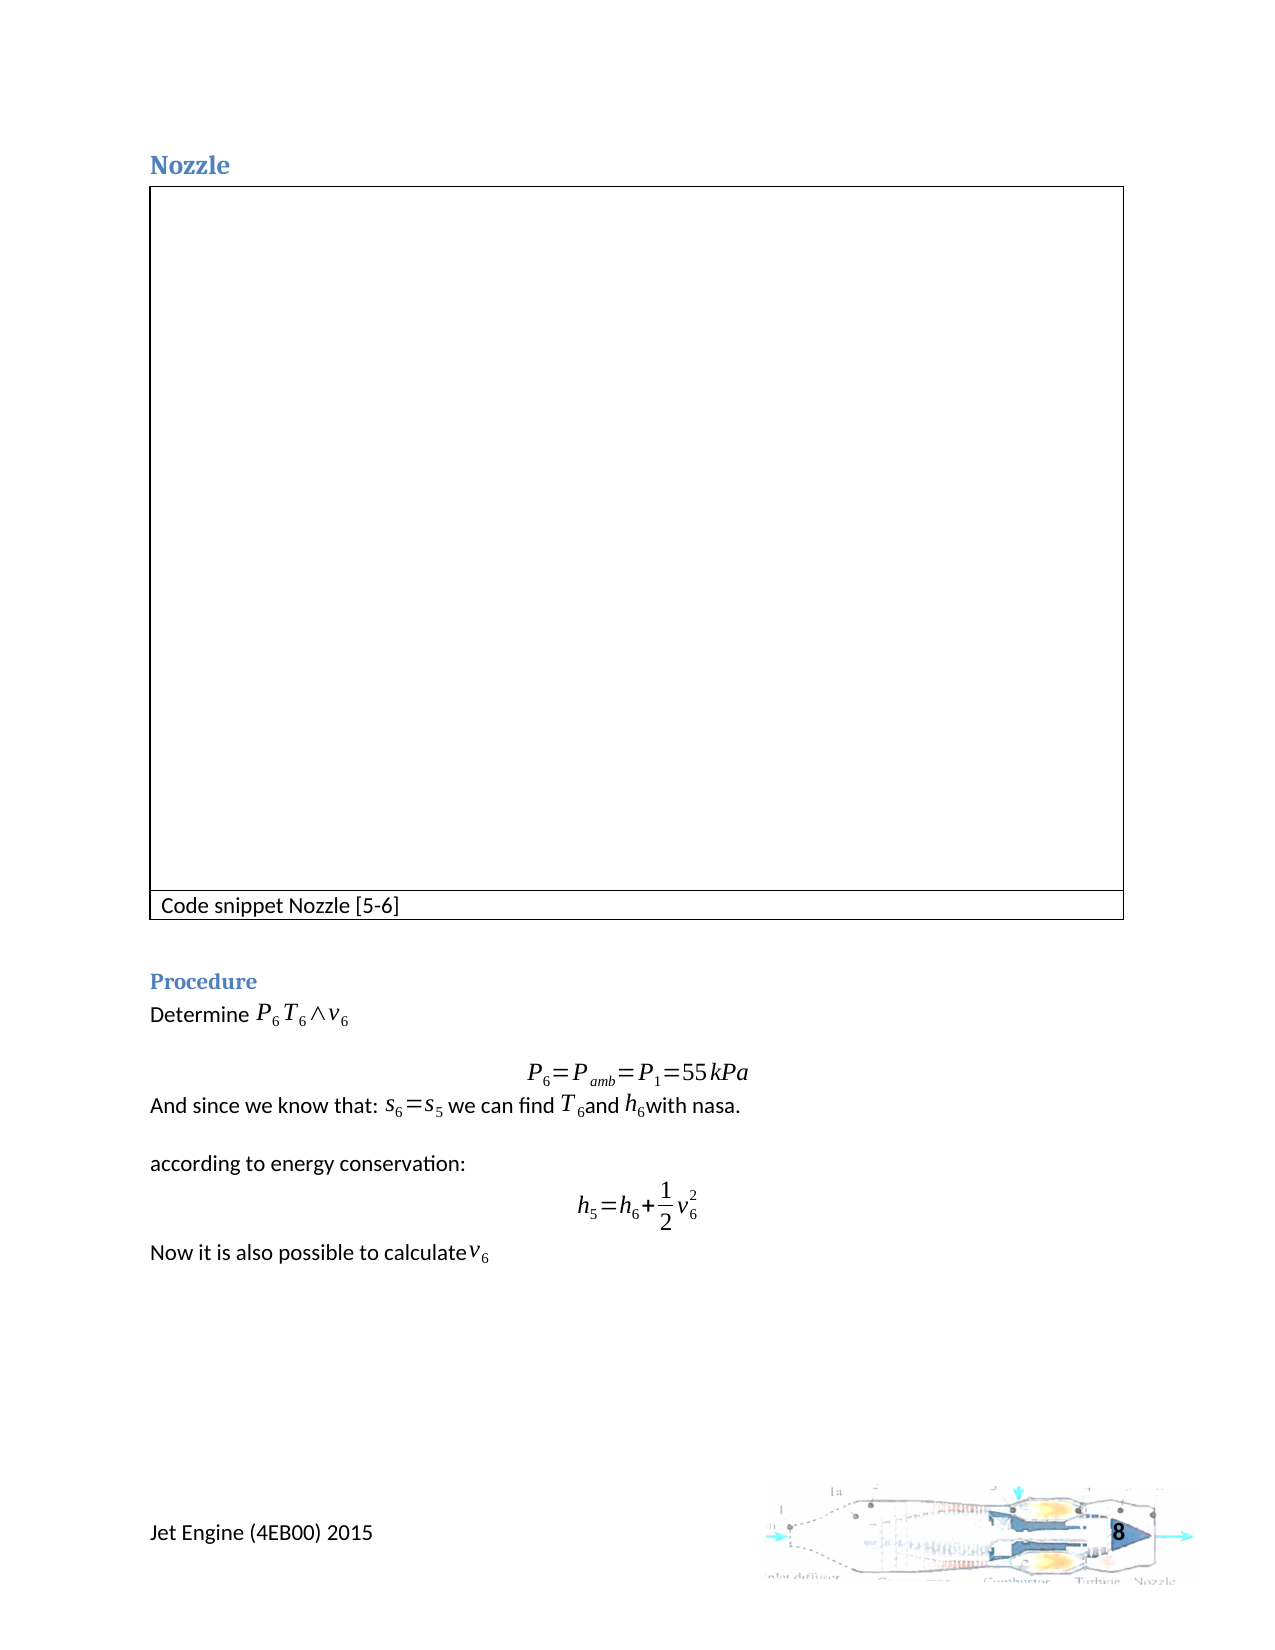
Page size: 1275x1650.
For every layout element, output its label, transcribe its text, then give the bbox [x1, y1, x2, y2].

table_header [151, 187, 1123, 890]
text Now it is also possible to calculate [150, 1236, 1125, 1267]
table_cell Code snippet Nozzle [5-6] [151, 891, 1123, 919]
subtitle Nozzle [150, 150, 1125, 181]
text And since we know that: we can find and with nasa. [150, 1089, 1125, 1121]
text according to energy conservation: [150, 1149, 1125, 1177]
subtitle Procedure [150, 969, 1125, 995]
text Determine [150, 999, 1125, 1030]
